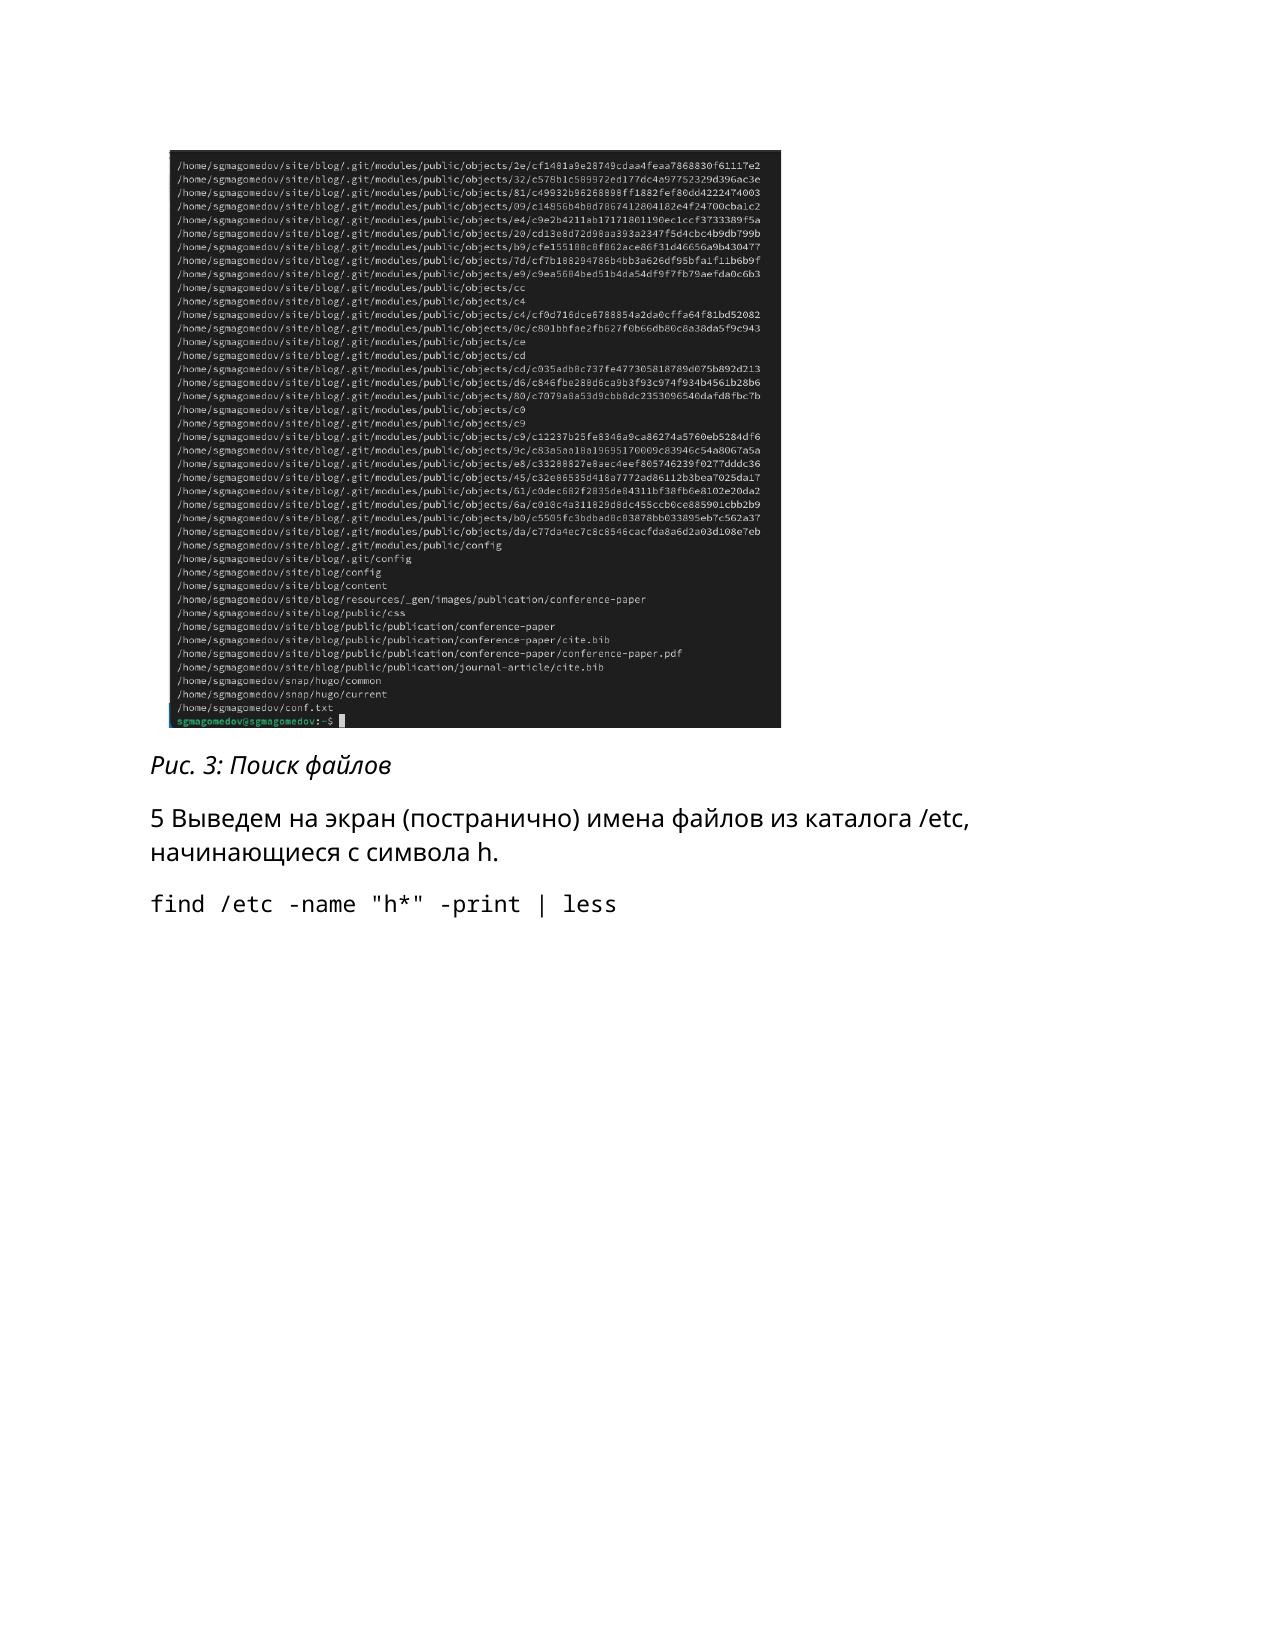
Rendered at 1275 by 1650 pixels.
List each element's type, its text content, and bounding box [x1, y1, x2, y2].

picture [168, 150, 782, 728]
text 5 Выведем на экран (постранично) имена файлов из каталога /etc, начинающиеся с символа h. [150, 801, 1125, 869]
text find /etc -name "h*" -print | less [150, 888, 1125, 919]
text Рис. 3: Поиск файлов [150, 748, 1125, 782]
